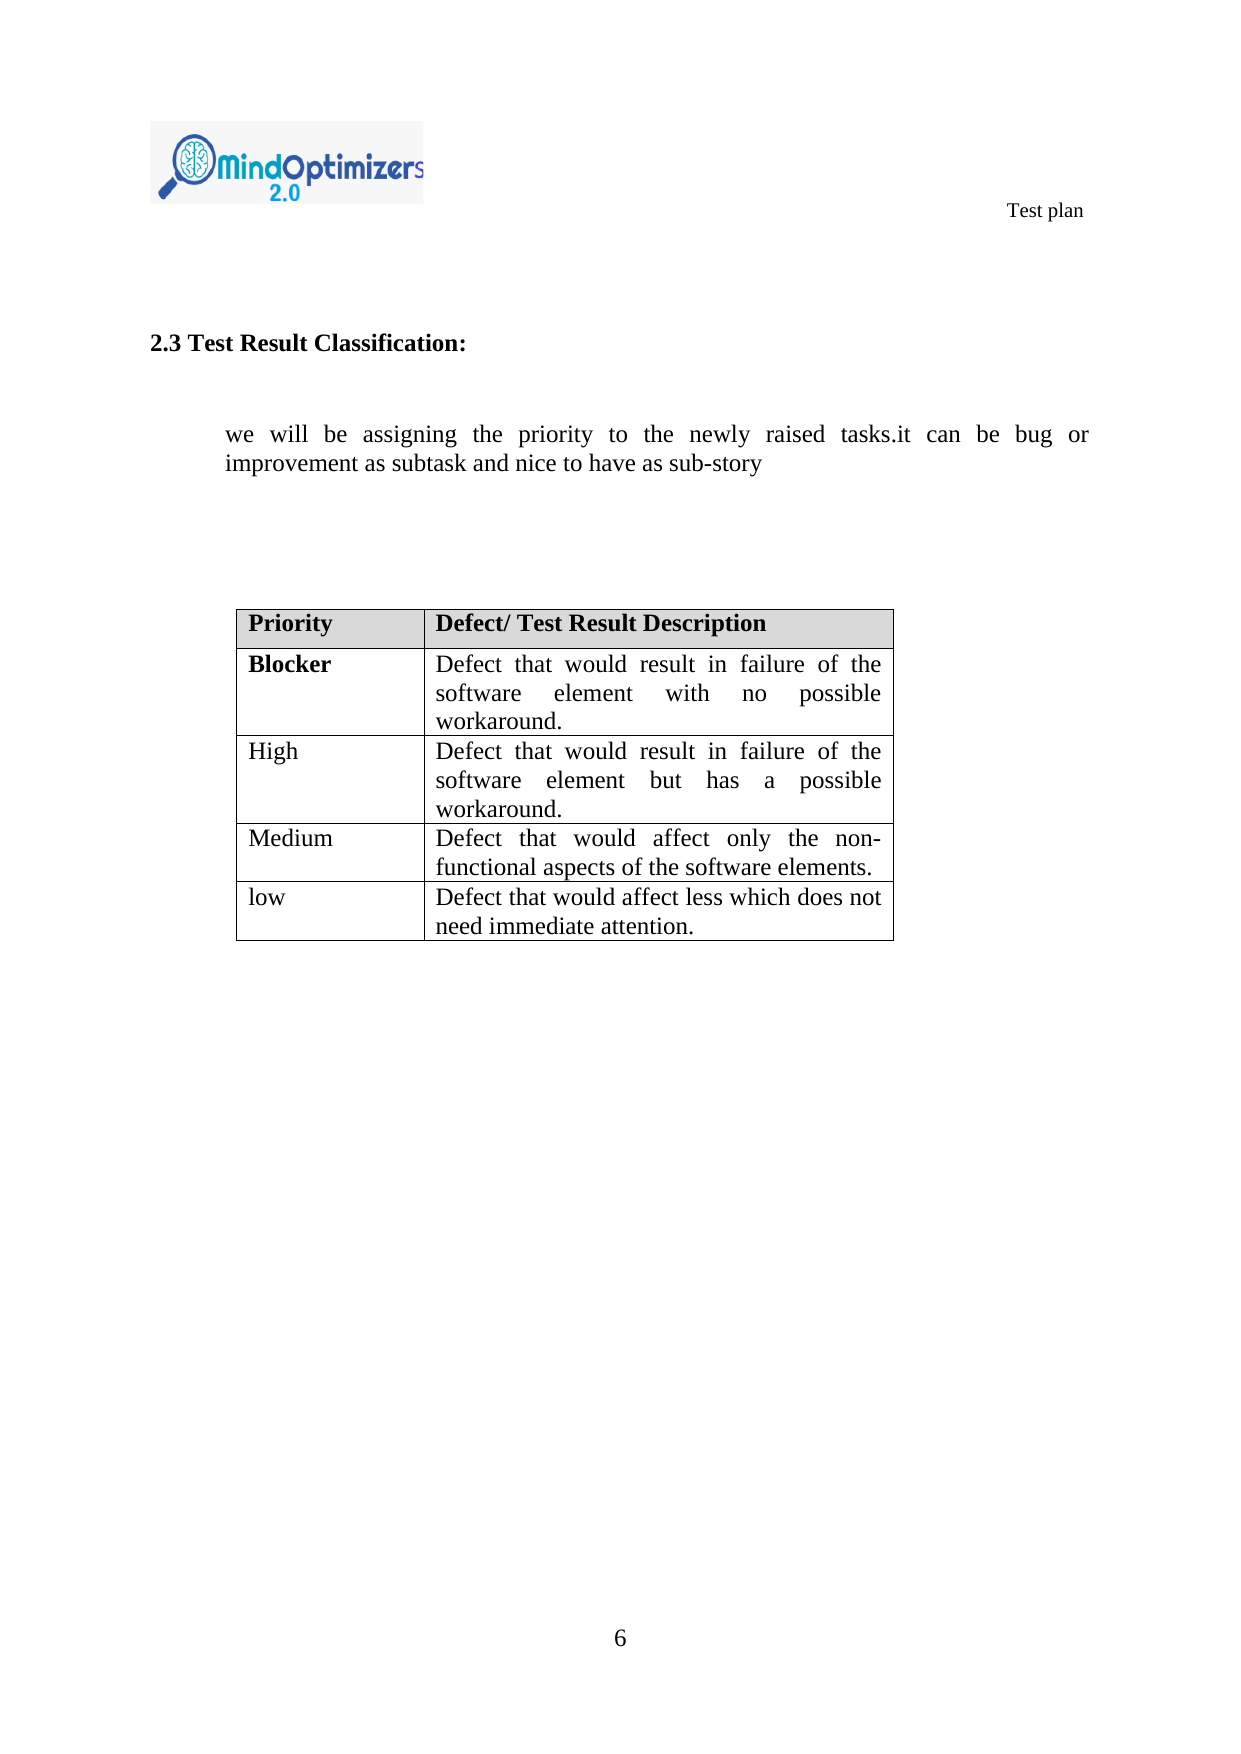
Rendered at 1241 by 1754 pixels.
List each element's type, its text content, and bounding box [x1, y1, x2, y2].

picture [150, 121, 424, 217]
table_cell High [237, 736, 424, 822]
text we will be assigning the priority to the newly raised tasks.it can be bug or improvement as subtask and nice to have as sub-story [225, 419, 1090, 477]
table_cell Defect that would affect only the non-functional aspects of the software elements. [425, 824, 893, 881]
table_cell Blocker [237, 649, 424, 735]
table_cell Medium [237, 824, 424, 881]
table_cell Defect that would result in failure of the software element but has a possible workaround. [425, 736, 893, 822]
subtitle 2.3 Test Result Classification: [150, 328, 1090, 357]
table_cell low [237, 882, 424, 939]
table_header Defect/ Test Result Description [425, 610, 893, 648]
table_header Priority [237, 610, 424, 648]
table_cell Defect that would result in failure of the software element with no possible workaround. [425, 649, 893, 735]
table_cell Defect that would affect less which does not need immediate attention. [425, 882, 893, 939]
